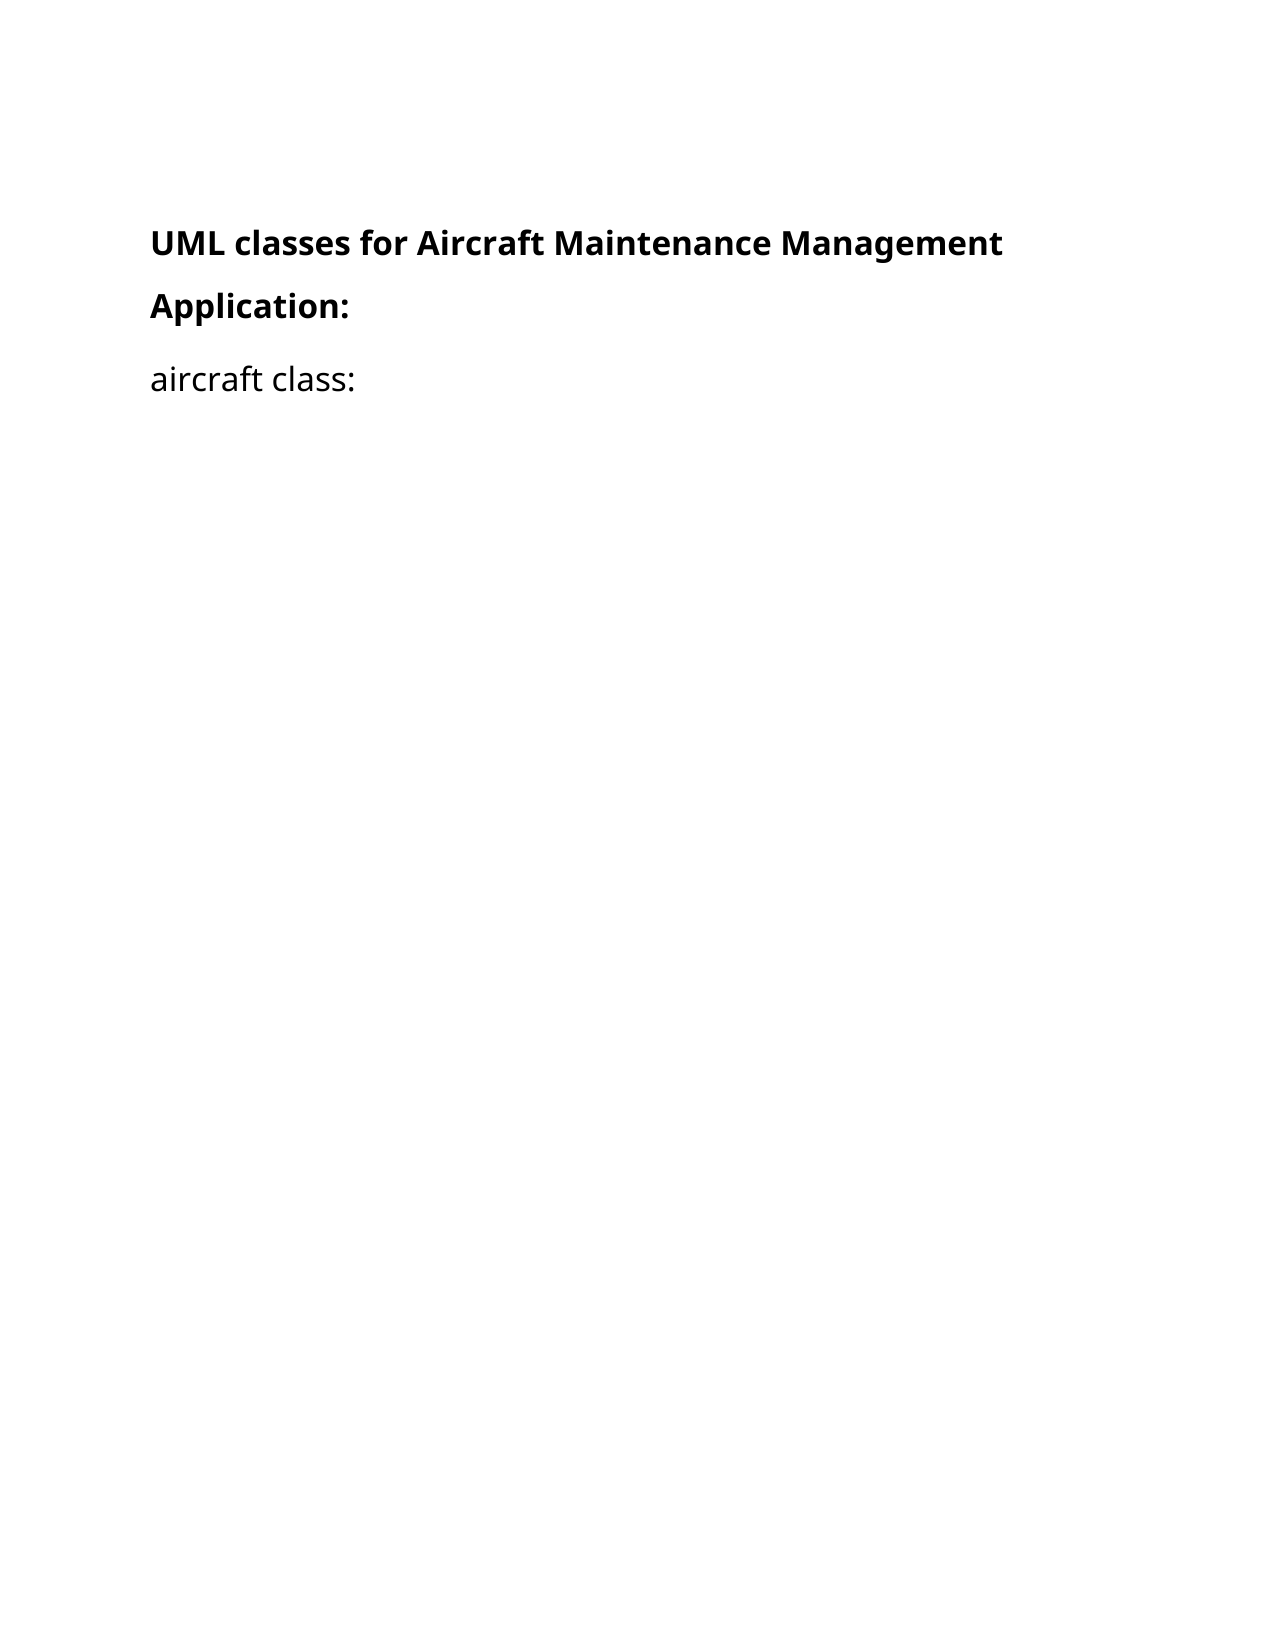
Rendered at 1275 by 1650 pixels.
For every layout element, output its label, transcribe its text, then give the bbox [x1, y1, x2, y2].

text UML classes for Aircraft Maintenance Management Application: [150, 219, 1125, 331]
text aircraft class: [150, 356, 1125, 402]
